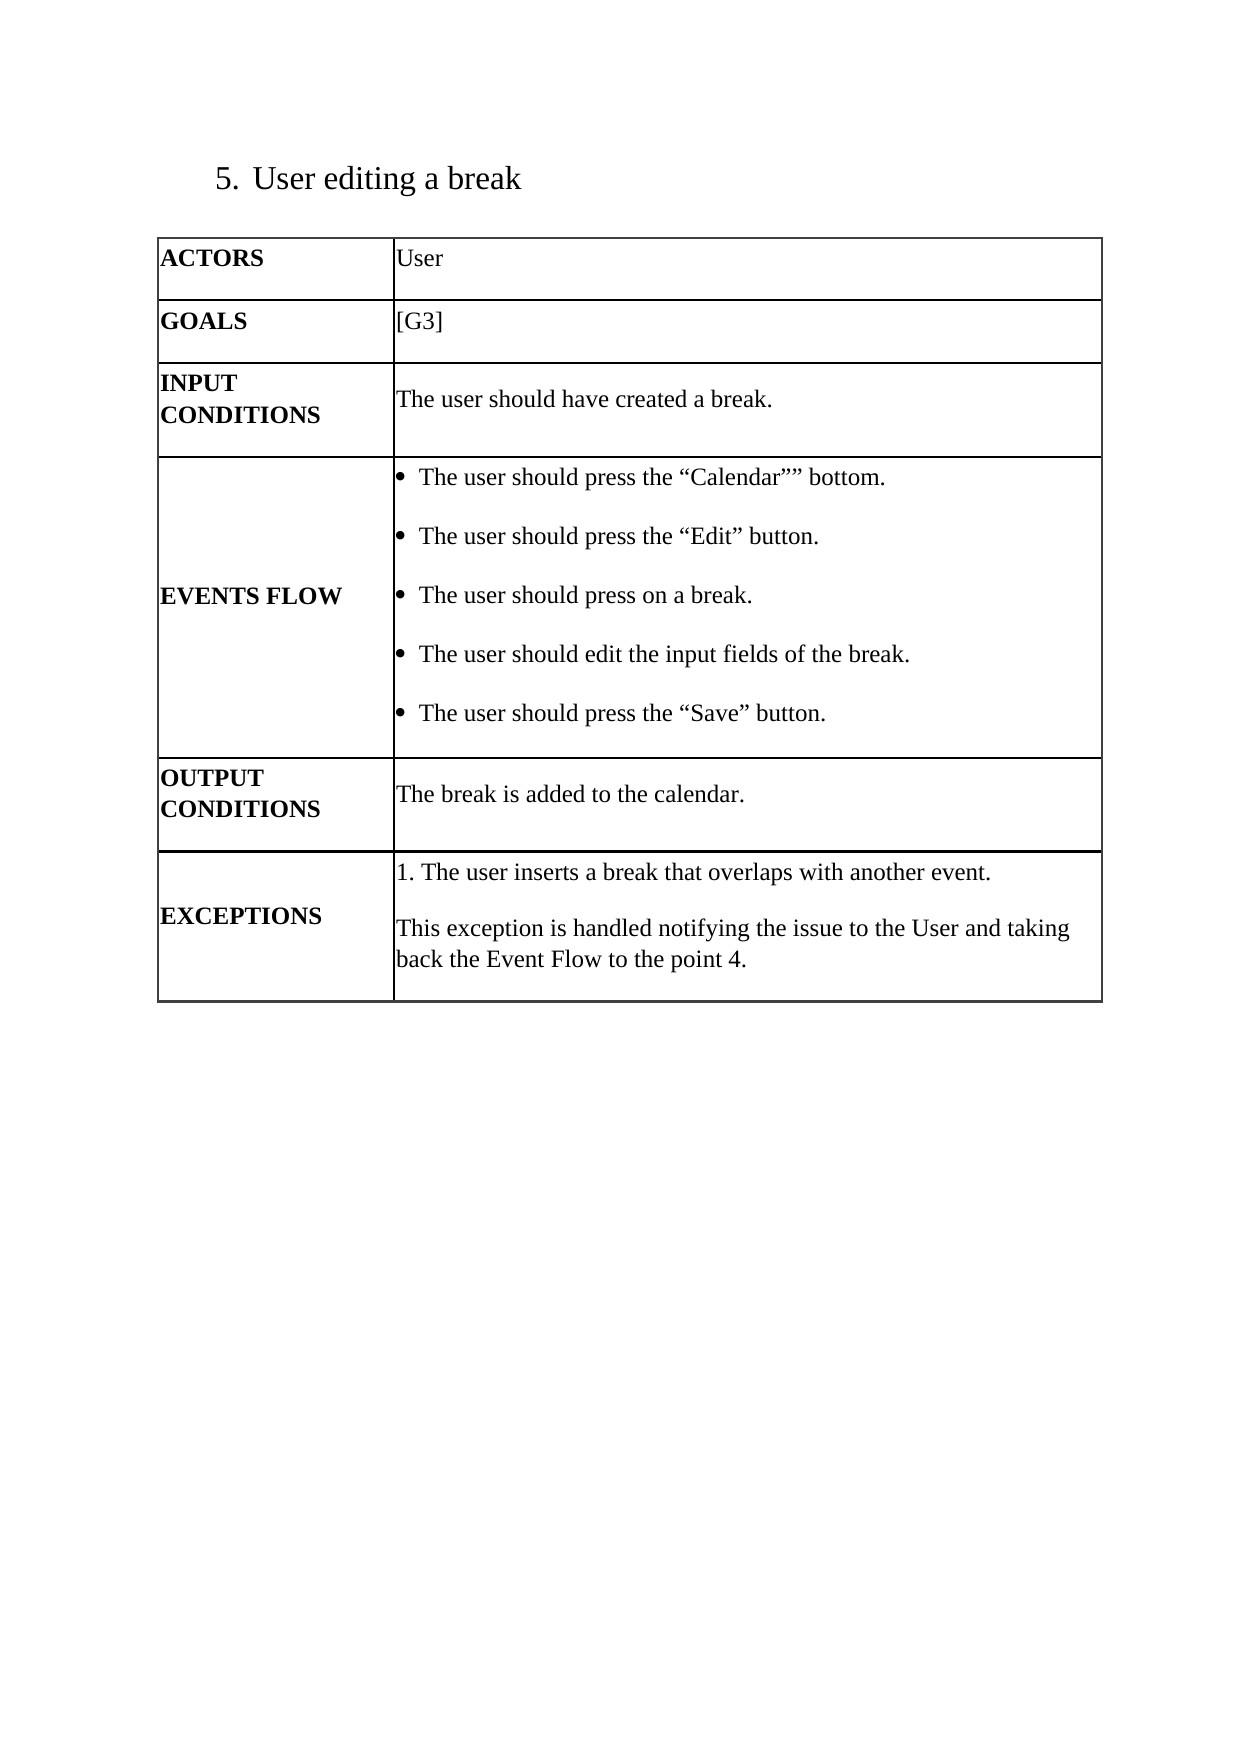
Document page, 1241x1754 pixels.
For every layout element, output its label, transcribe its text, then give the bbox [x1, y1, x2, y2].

table_cell The break is added to the calendar. [395, 759, 1101, 850]
table_header ACTORS [159, 239, 393, 299]
list User editing a break [215, 158, 1063, 196]
table_cell INPUT CONDITIONS [159, 364, 393, 456]
table_cell The user should have created a break. [395, 364, 1101, 456]
table_cell OUTPUT CONDITIONS [159, 759, 393, 850]
table_cell EXCEPTIONS [159, 853, 393, 1000]
table_cell [G3] [395, 301, 1101, 362]
table_cell The user should press the “Calendar”” bottom. The user should press the “Edit” button. The user should press on a break. The user should edit the input fields of the break. The user should press the “Save” button. [395, 458, 1101, 757]
table_cell GOALS [159, 301, 393, 362]
table_cell 1. The user inserts a break that overlaps with another event. This exception is handled notifying the issue to the User and taking back the Event Flow to the point 4. [395, 853, 1101, 1000]
table_header User [395, 239, 1101, 299]
table_cell EVENTS FLOW [159, 458, 393, 757]
